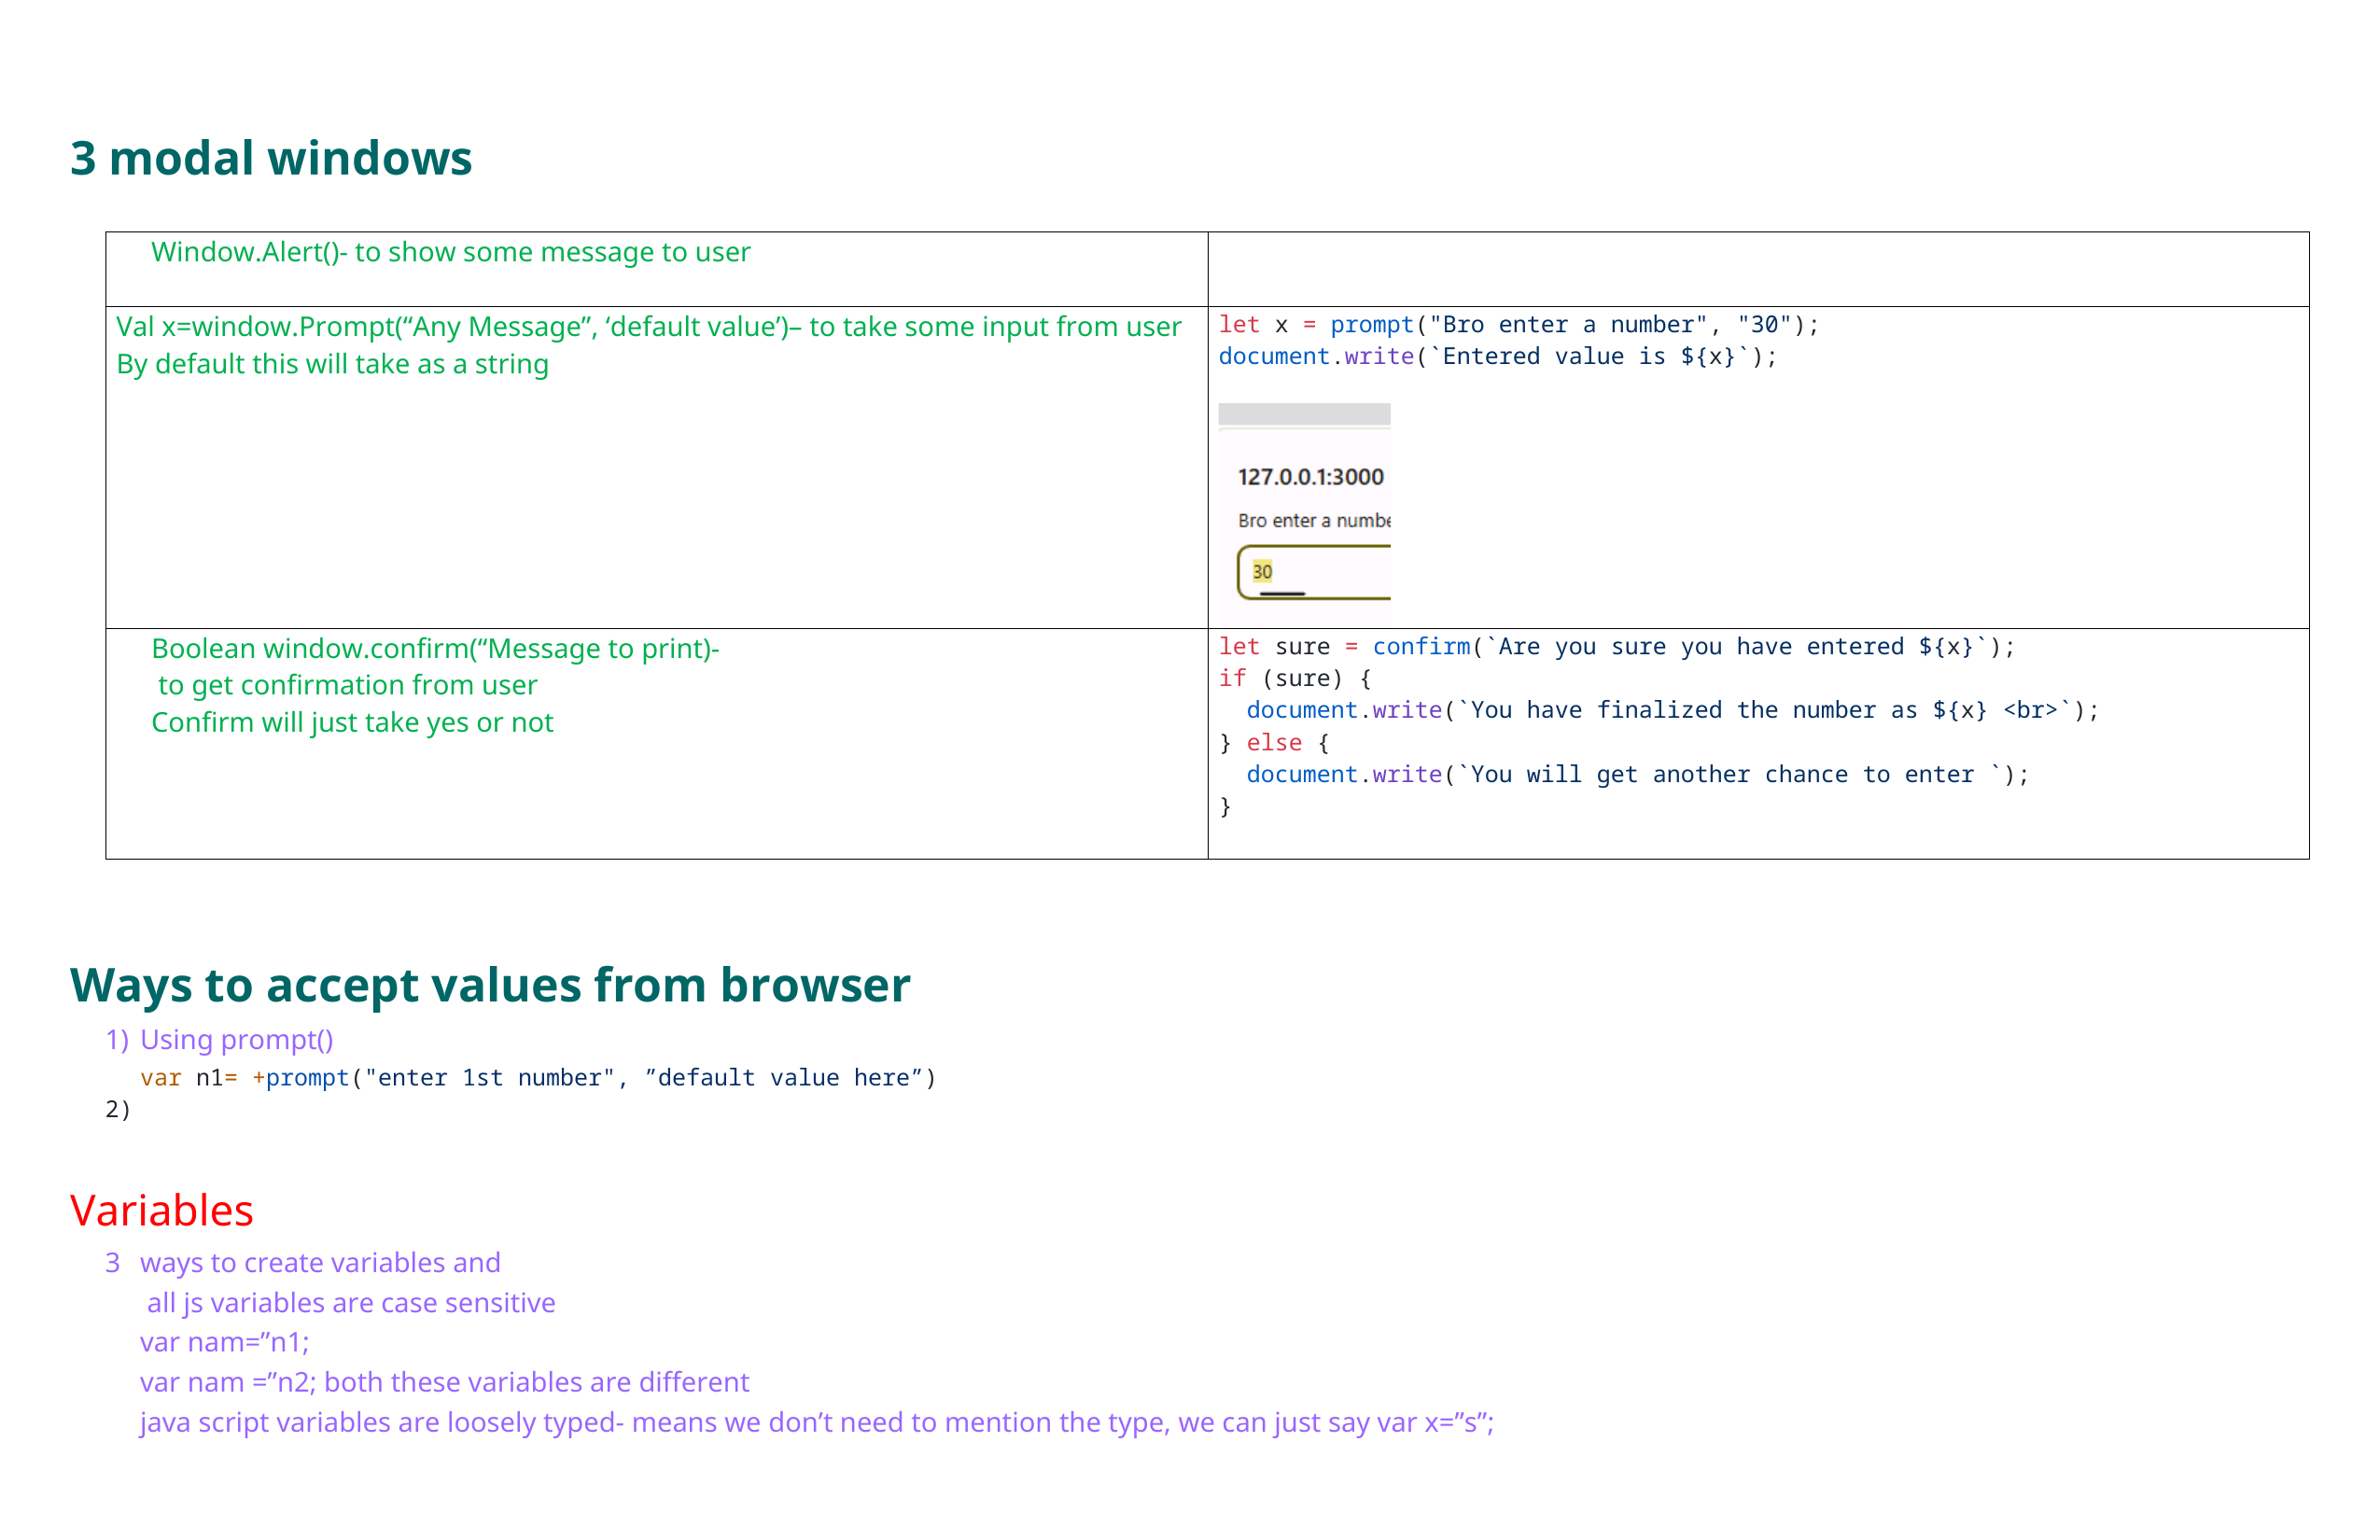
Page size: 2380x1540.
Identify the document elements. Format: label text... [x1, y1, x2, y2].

text 3 modal windows [70, 125, 2310, 189]
list var nam=”n1; [140, 1323, 2310, 1360]
list Using prompt() [105, 1021, 2310, 1057]
list var nam =”n2; both these variables are different [140, 1363, 2310, 1400]
list all js variables are case sensitive [140, 1283, 2310, 1320]
text Variables [70, 1181, 2310, 1239]
table_cell Val x=window.Prompt(“Any Message”, ‘default value’)– to take some input from user By default this will take as a string [106, 307, 1208, 628]
table_cell let x = prompt("Bro enter a number", "30"); document.write(`Entered value is ${x}`); [1392, 307, 2309, 628]
table_header Window.Alert()- to show some message to user [106, 232, 1208, 306]
table_cell let sure = confirm(`Are you sure you have entered ${x}`); if (sure) { document.write(`You have finalized the number as ${x} <br>`); } else { document.write(`You will get another chance to enter `); } [1209, 629, 2309, 859]
table_header [1209, 232, 2309, 306]
list java script variables are loosely typed- means we don’t need to mention the type, we can just say var x=”s”; [140, 1403, 2310, 1440]
picture [1218, 403, 1392, 628]
list var n1= +prompt("enter 1st number", ”default value here”) [140, 1060, 2310, 1093]
text Ways to accept values from browser [70, 952, 2310, 1015]
list ways to create variables and [105, 1243, 2310, 1281]
table_cell Boolean window.confirm(“Message to print)- to get confirmation from user Confirm will just take yes or not [106, 629, 1208, 859]
